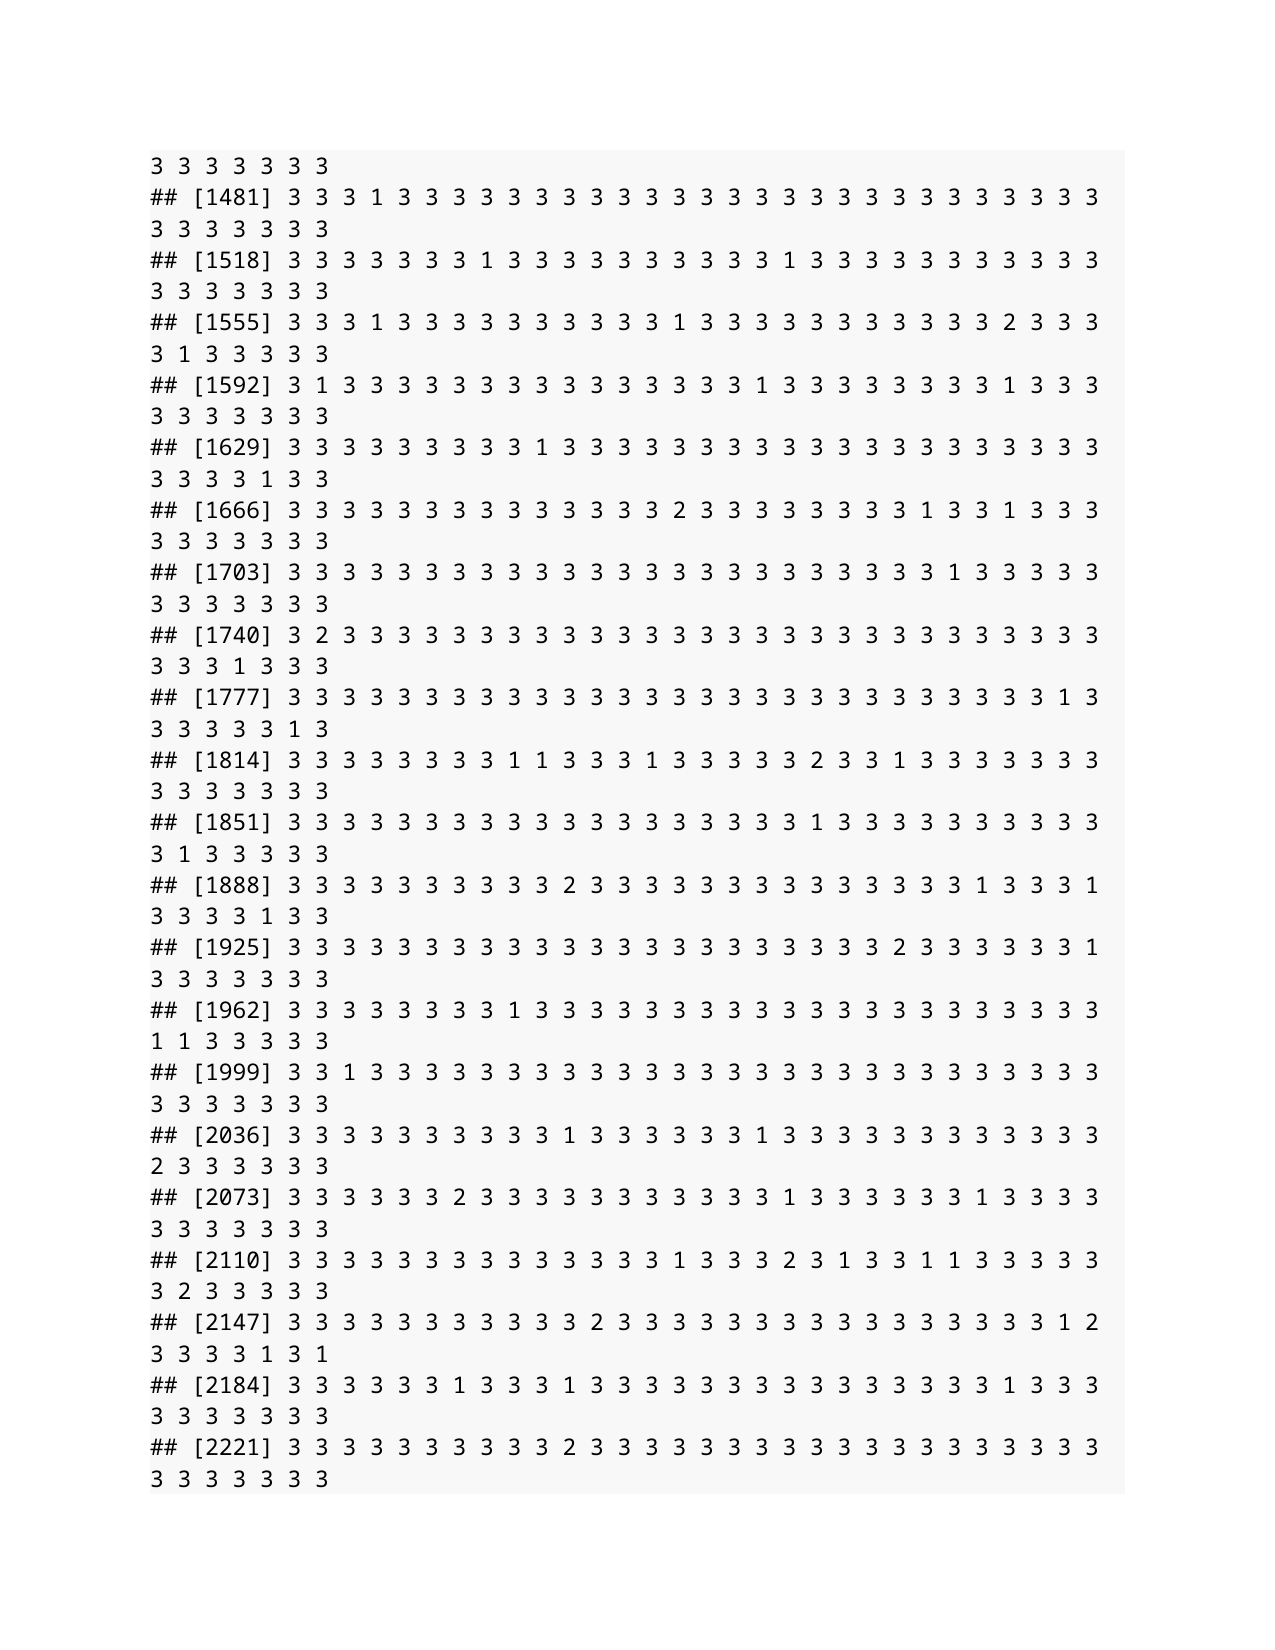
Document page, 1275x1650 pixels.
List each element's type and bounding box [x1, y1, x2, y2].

text [150, 150, 1125, 1494]
